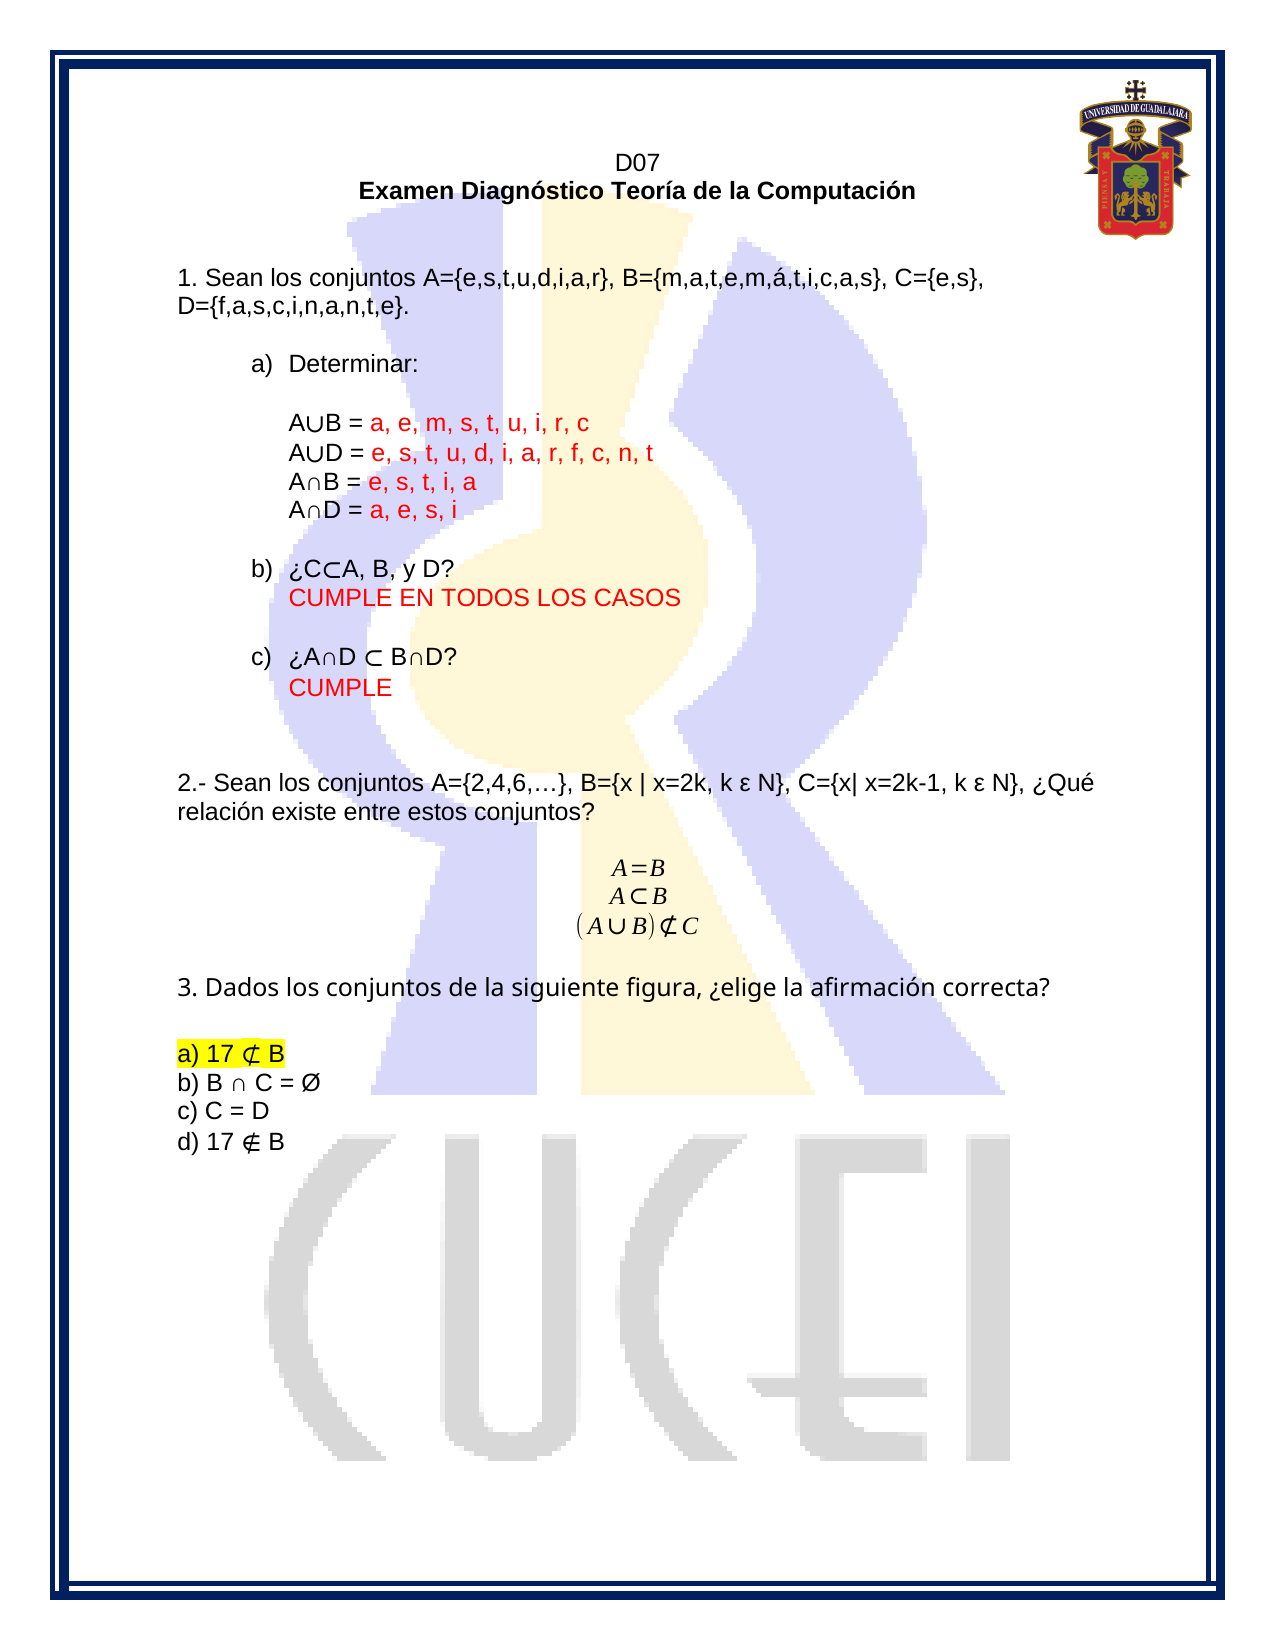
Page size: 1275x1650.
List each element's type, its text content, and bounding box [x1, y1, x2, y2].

picture [1079, 80, 1192, 240]
text a) 17 ⊄ B [177, 1037, 1098, 1068]
text D07 [177, 148, 1098, 176]
text d) 17 ∉ B [177, 1125, 1098, 1155]
list CUMPLE EN TODOS LOS CASOS [288, 583, 1098, 612]
list A∪D = e, s, t, u, d, i, a, r, f, c, n, t [288, 436, 1098, 467]
list A∩B = e, s, t, i, a [288, 467, 1098, 495]
text 3.­ Dados los conjuntos de la siguiente figura, ¿elige la afirmación correcta? [177, 969, 1098, 1003]
text 2.- Sean los conjuntos A={2,4,6,…}, B={x | x=2k, k ε N}, C={x| x=2k-1, k ε N}, ¿Qué relación existe entre estos conjuntos? [177, 768, 1098, 826]
list A∩D = a, e, s, i [288, 495, 1098, 524]
list ¿A∩D ⊂ B∩D? [251, 640, 1098, 671]
list Determinar: [251, 349, 1098, 378]
text D={f,a,s,c,i,n,a,n,t,e}. [177, 291, 1098, 320]
text Examen Diagnóstico Teoría de la Computación [177, 176, 1098, 205]
text b) B ∩ C = Ø [177, 1068, 1098, 1096]
list ¿C⊂A, B, y D? [251, 553, 1098, 583]
list CUMPLE [288, 673, 1098, 702]
text c) C = D [177, 1096, 1098, 1125]
text A∪B = a, e, m, s, t, u, i, r, c [251, 406, 1098, 436]
text 1.­ Sean los conjuntos A={e,s,t,u,d,i,a,r}, B={m,a,t,e,m,á,t,i,c,a,s}, C={e,s}, [177, 263, 1098, 291]
